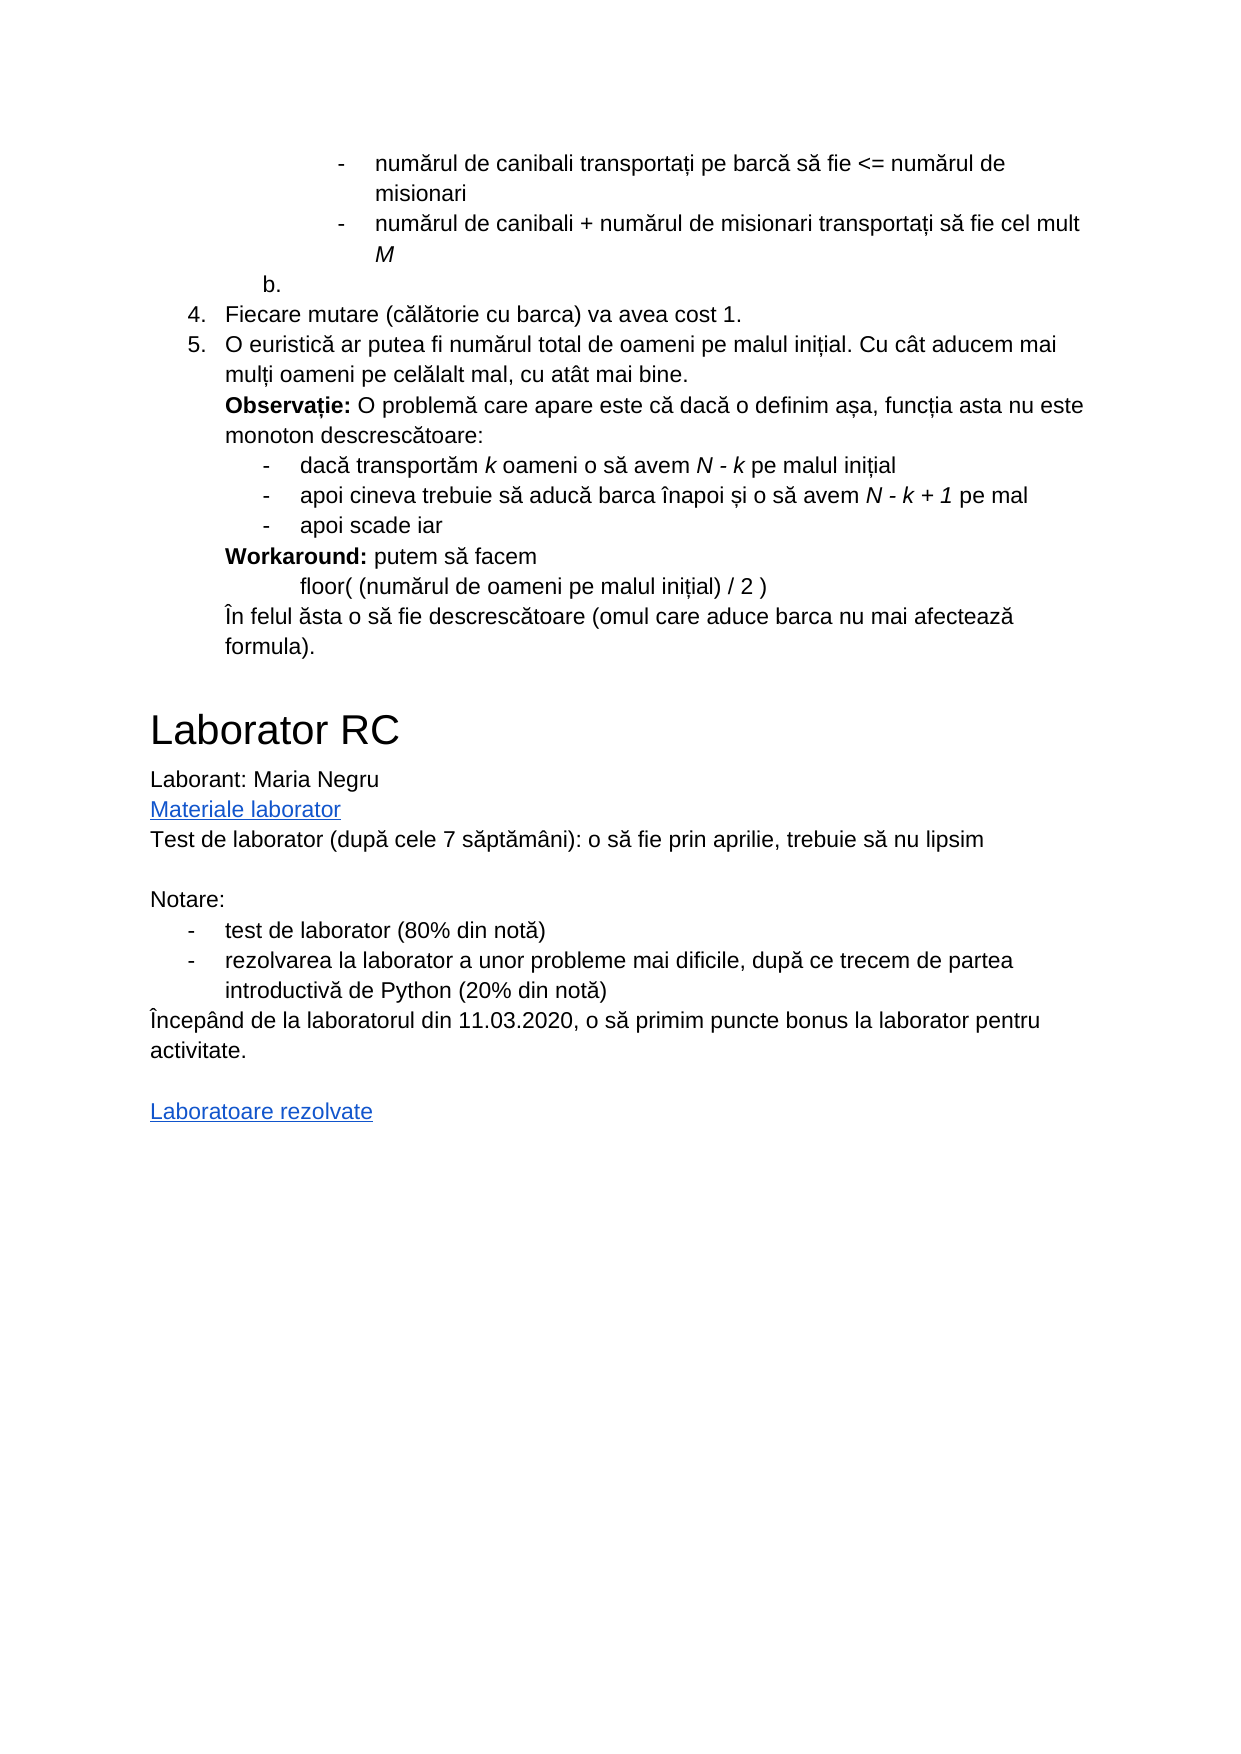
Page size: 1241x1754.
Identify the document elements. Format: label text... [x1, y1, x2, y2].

text În felul ăsta o să fie descrescătoare (omul care aduce barca nu mai afectează formula). [225, 603, 1090, 660]
list Fiecare mutare (călătorie cu barca) va avea cost 1. [187, 301, 1090, 327]
text Laborant: Maria Negru [150, 766, 1090, 792]
text Laboratoare rezolvate [150, 1098, 1090, 1124]
list O euristică ar putea fi numărul total de oameni pe malul inițial. Cu cât aducem mai mulți oameni pe celălalt mal, cu atât mai bine. [187, 331, 1090, 388]
list numărul de canibali transportați pe barcă să fie <= numărul de misionari [337, 150, 1090, 207]
list test de laborator (80% din notă) [187, 917, 1090, 943]
text floor( (numărul de oameni pe malul inițial) / 2 ) [225, 573, 1090, 599]
text Notare: [150, 886, 1090, 913]
subtitle Laborator RC [150, 705, 1090, 753]
text Începând de la laboratorul din 11.03.2020, o să primim puncte bonus la laborator pentru activitate. [150, 1007, 1090, 1064]
list apoi cineva trebuie să aducă barca înapoi și o să avem N - k + 1 pe mal [262, 482, 1090, 509]
text Observație: O problemă care apare este că dacă o definim așa, funcția asta nu este monoton descrescătoare: [225, 392, 1090, 448]
list rezolvarea la laborator a unor probleme mai dificile, după ce trecem de partea introductivă de Python (20% din notă) [187, 947, 1090, 1003]
list dacă transportăm k oameni o să avem N - k pe malul inițial [262, 452, 1090, 478]
text Materiale laborator [150, 796, 1090, 822]
list numărul de canibali + numărul de misionari transportați să fie cel mult M [337, 210, 1090, 267]
list apoi scade iar [262, 512, 1090, 539]
text Test de laborator (după cele 7 săptămâni): o să fie prin aprilie, trebuie să nu lipsim [150, 826, 1090, 852]
text Workaround: putem să facem [225, 543, 1090, 569]
